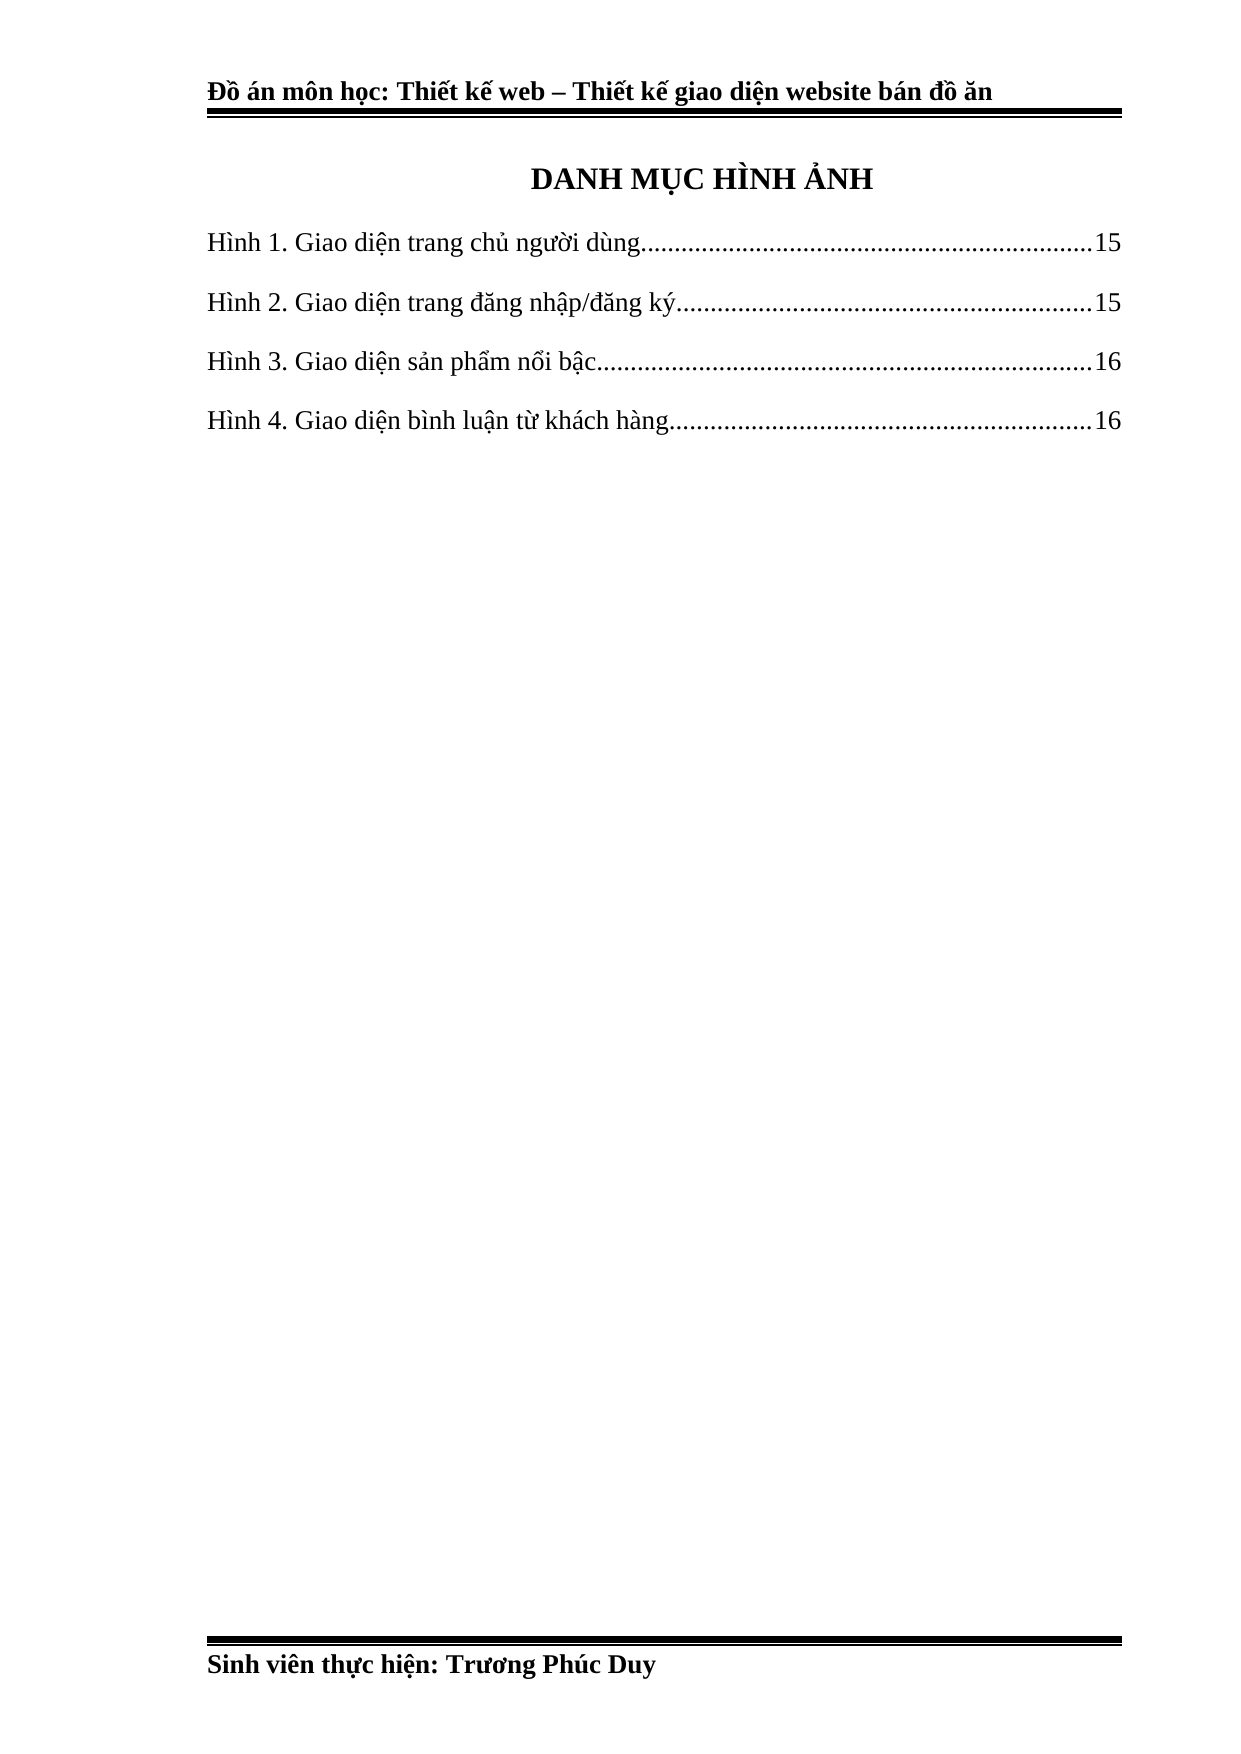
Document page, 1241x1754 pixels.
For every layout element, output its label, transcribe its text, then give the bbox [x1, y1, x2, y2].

text DANH MỤC HÌNH ẢNH [207, 160, 1122, 196]
text Hình 4. Giao diện bình luận từ khách hàng 16 [207, 404, 1122, 435]
text Hình 3. Giao diện sản phẩm nổi bậc. 16 [207, 345, 1122, 376]
text Hình 2. Giao diện trang đăng nhập/đăng ký. 15 [207, 286, 1122, 317]
text Hình 1. Giao diện trang chủ người dùng. 15 [207, 227, 1122, 258]
